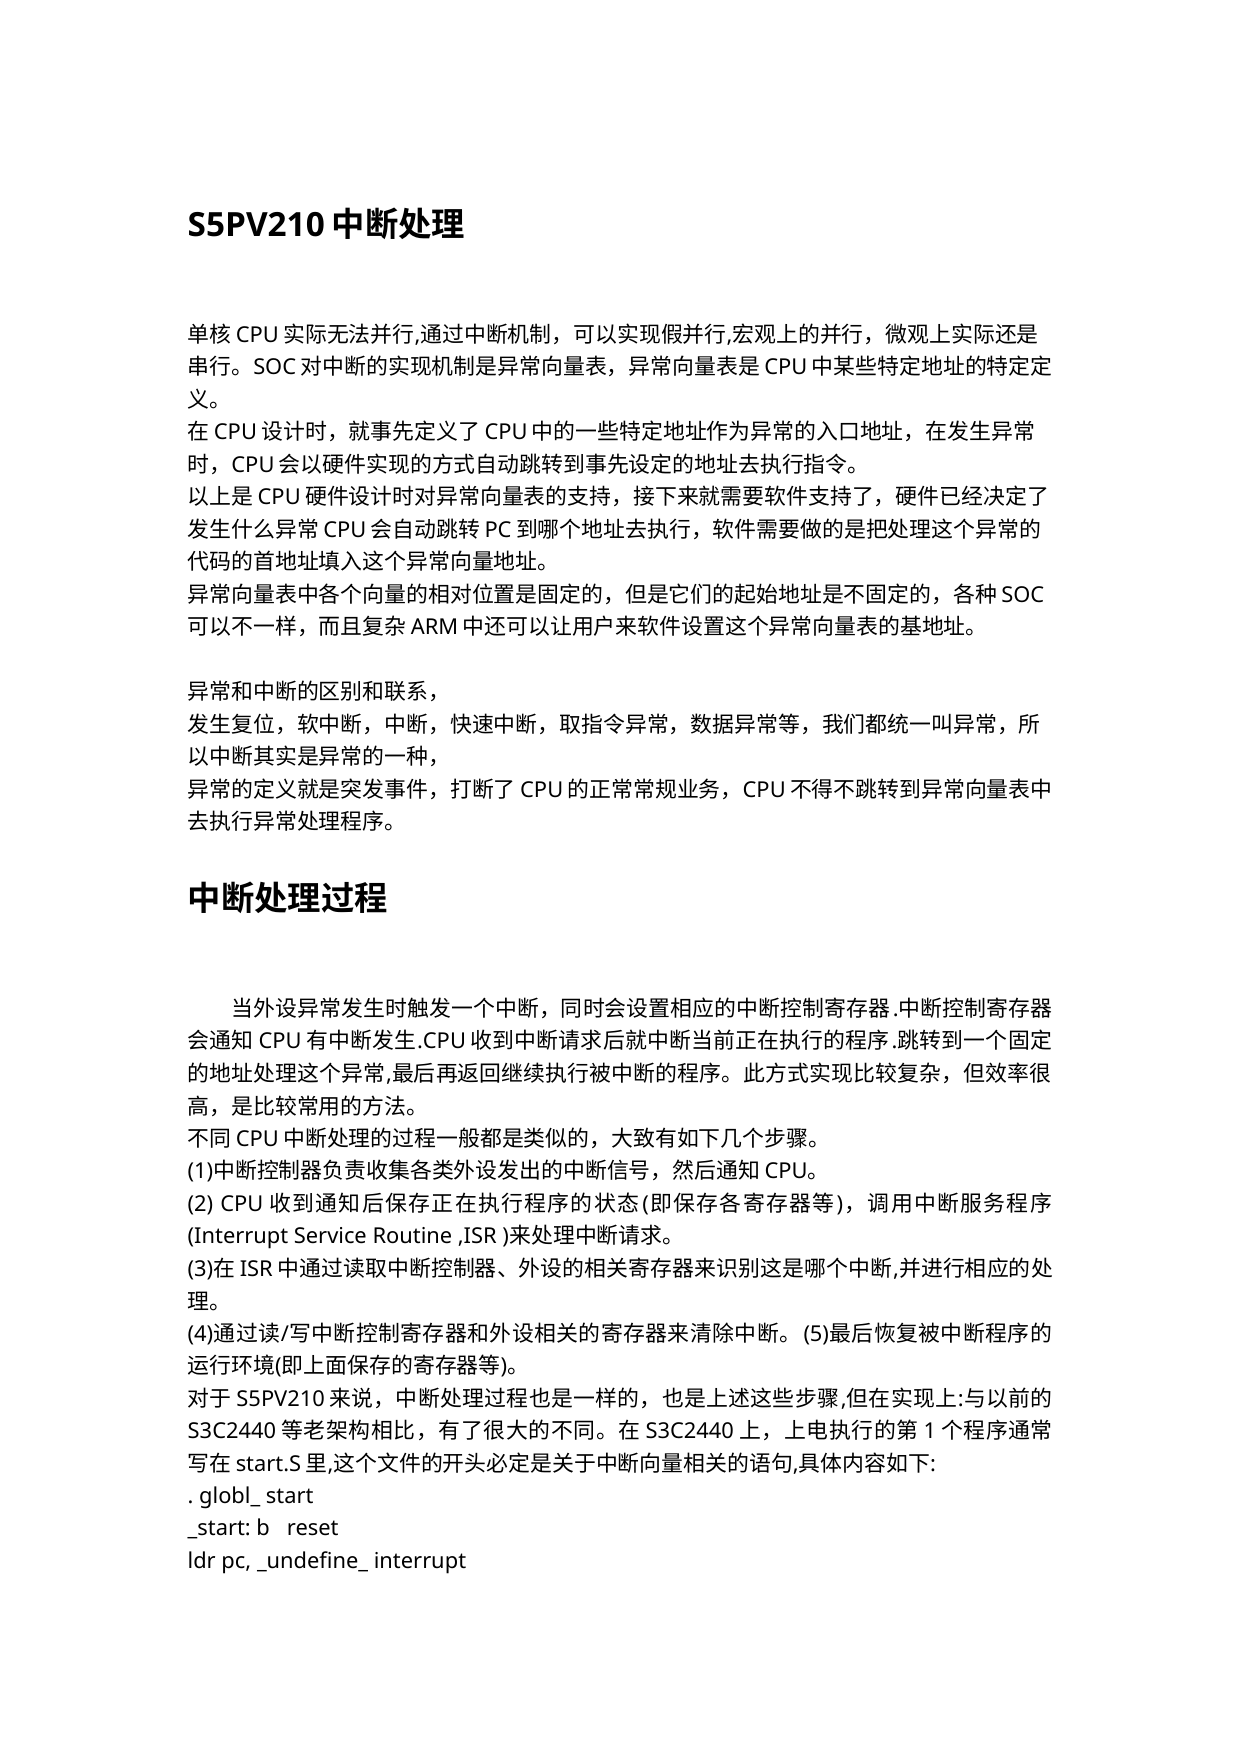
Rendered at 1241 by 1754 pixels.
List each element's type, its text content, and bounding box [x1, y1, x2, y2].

text 对于S5PV210来说，中断处理过程也是一样的，也是上述这些步骤,但在实现上:与以前的S3C2440等老架构相比，有了很大的不同。在S3C2440上，上电执行的第1个程序通常写在start.S里,这个文件的开头必定是关于中断向量相关的语句,具体内容如下: [187, 1381, 1053, 1478]
text 异常向量表中各个向量的相对位置是固定的，但是它们的起始地址是不固定的，各种SOC可以不一样，而且复杂ARM中还可以让用户来软件设置这个异常向量表的基地址。 [187, 576, 1053, 641]
text 当外设异常发生时触发一个中断，同时会设置相应的中断控制寄存器.中断控制寄存器会通知CPU有中断发生.CPU收到中断请求后就中断当前正在执行的程序.跳转到一个固定的地址处理这个异常,最后再返回继续执行被中断的程序。此方式实现比较复杂，但效率很高，是比较常用的方法。 [187, 991, 1053, 1121]
text _start: b reset [187, 1511, 1053, 1543]
subtitle S5PV210中断处理 [187, 189, 1053, 254]
text . globl_ start [187, 1478, 1053, 1511]
text 以上是CPU硬件设计时对异常向量表的支持，接下来就需要软件支持了，硬件已经决定了发生什么异常CPU会自动跳转PC到哪个地址去执行，软件需要做的是把处理这个异常的代码的首地址填入这个异常向量地址。 [187, 479, 1053, 576]
text (2) CPU收到通知后保存正在执行程序的状态(即保存各寄存器等)，调用中断服务程序(Interrupt Service Routine ,ISR )来处理中断请求。 [187, 1186, 1053, 1251]
text (1)中断控制器负责收集各类外设发出的中断信号，然后通知CPU。 [187, 1153, 1053, 1186]
text 单核CPU实际无法并行,通过中断机制，可以实现假并行,宏观上的并行，微观上实际还是串行。SOC对中断的实现机制是异常向量表，异常向量表是CPU中某些特定地址的特定定义。 [187, 316, 1053, 414]
text 异常的定义就是突发事件，打断了CPU的正常常规业务，CPU不得不跳转到异常向量表中去执行异常处理程序。 [187, 771, 1053, 836]
text ldr pc, _undefine_ interrupt [187, 1543, 1053, 1576]
text 在CPU设计时，就事先定义了CPU中的一些特定地址作为异常的入口地址，在发生异常时，CPU会以硬件实现的方式自动跳转到事先设定的地址去执行指令。 [187, 414, 1053, 479]
text 发生复位，软中断，中断，快速中断，取指令异常，数据异常等，我们都统一叫异常，所以中断其实是异常的一种， [187, 706, 1053, 771]
text 不同CPU中断处理的过程一般都是类似的，大致有如下几个步骤。 [187, 1121, 1053, 1153]
text (4)通过读/写中断控制寄存器和外设相关的寄存器来清除中断。(5)最后恢复被中断程序的运行环境(即上面保存的寄存器等)。 [187, 1316, 1053, 1381]
text (3)在ISR中通过读取中断控制器、外设的相关寄存器来识别这是哪个中断,并进行相应的处理。 [187, 1251, 1053, 1316]
text 异常和中断的区别和联系， [187, 674, 1053, 706]
subtitle 中断处理过程 [187, 863, 1053, 928]
